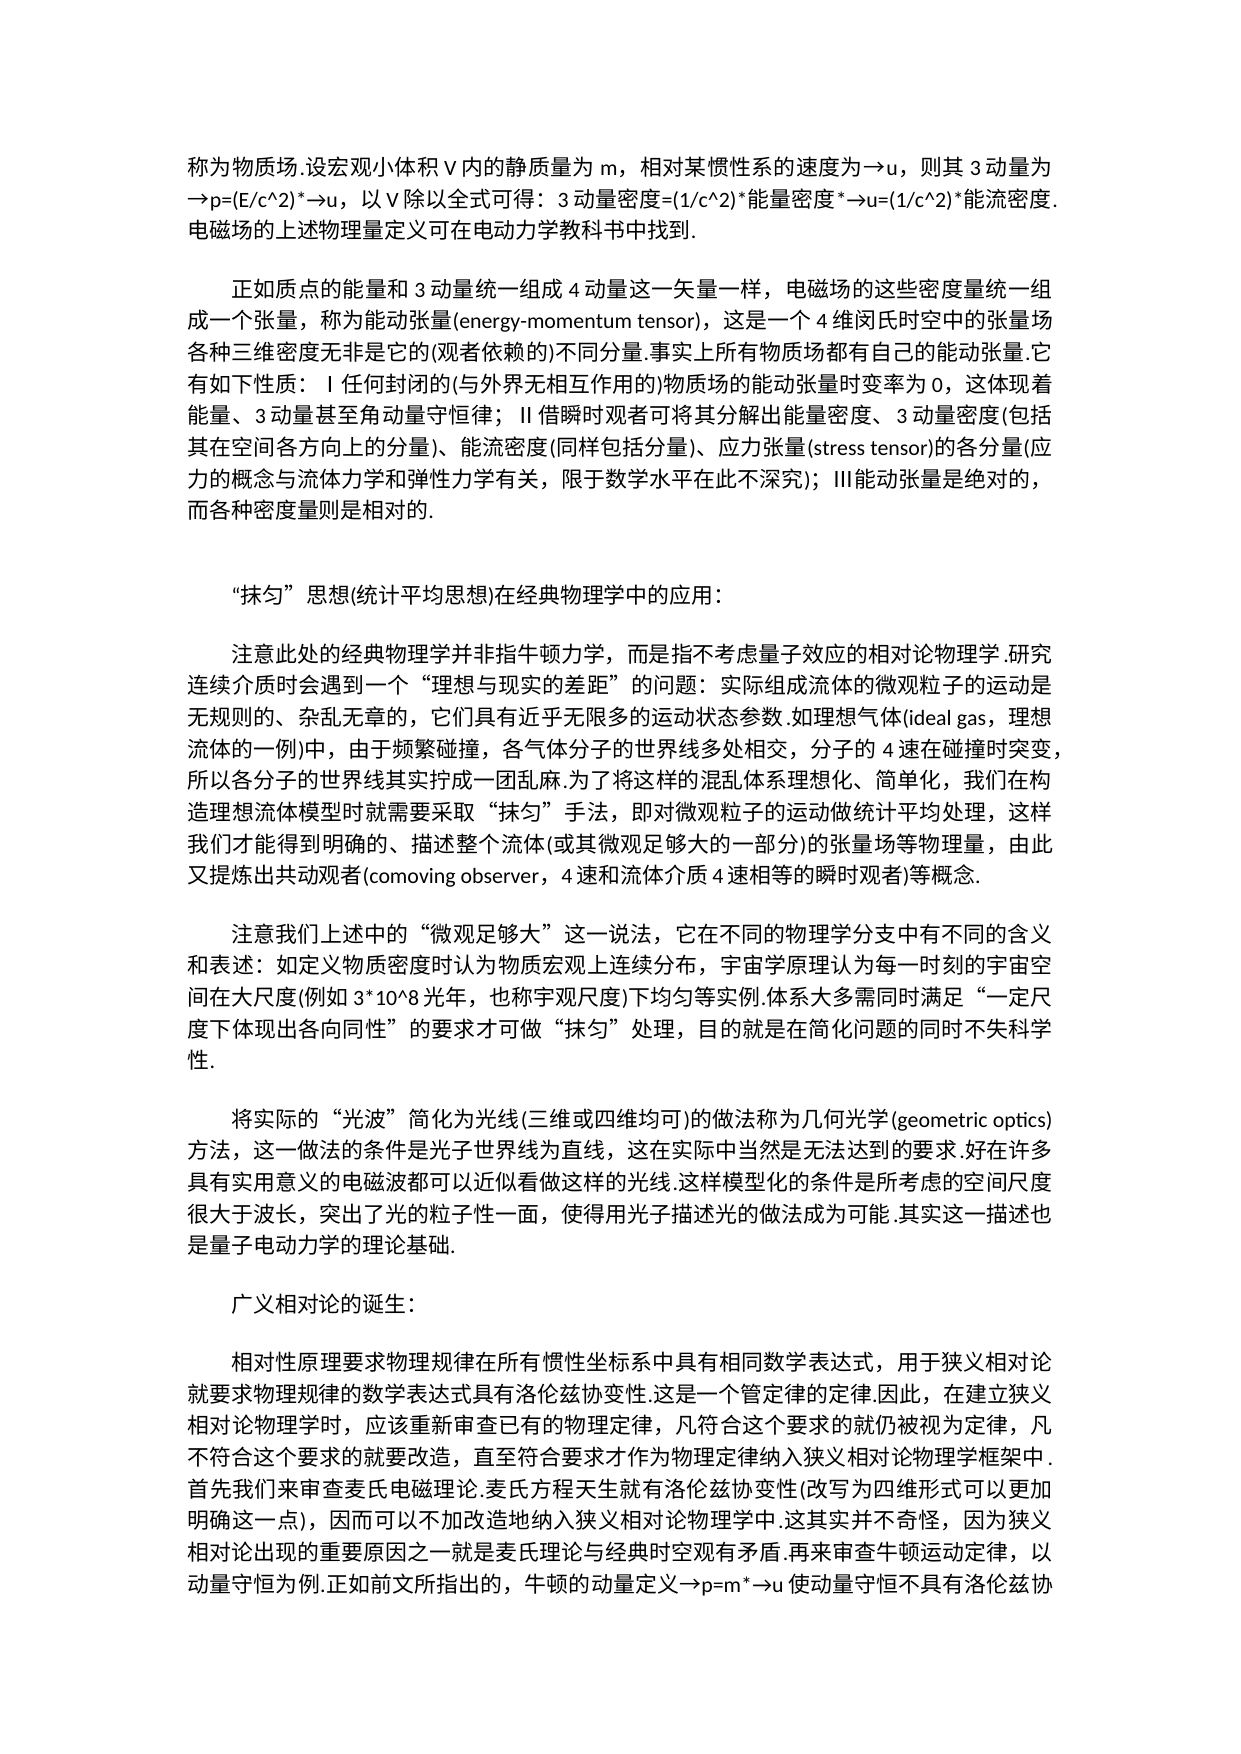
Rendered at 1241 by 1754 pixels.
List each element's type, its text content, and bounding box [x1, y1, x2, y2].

text 广义相对论的诞生： [187, 1287, 1053, 1318]
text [187, 1345, 1053, 1598]
text 注意此处的经典物理学并非指牛顿力学，而是指不考虑量子效应的相对论物理学.研究连续介质时会遇到一个“理想与现实的差距”的问题：实际组成流体的微观粒子的运动是无规则的、杂乱无章的，它们具有近乎无限多的运动状态参数.如理想气体(ideal gas，理想流体的一例)中，由于频繁碰撞，各气体分子的世界线多处相交，分子的4速在碰撞时突变，所以各分子的世界线其实拧成一团乱麻.为了将这样的混乱体系理想化、简单化，我们在构造理想流体模型时就需要采取“抹匀”手法，即对微观粒子的运动做统计平均处理，这样我们才能得到明确的、描述整个流体(或其微观足够大的一部分)的张量场等物理量，由此又提炼出共动观者(comoving observer，4速和流体介质4速相等的瞬时观者)等概念. [187, 637, 1053, 890]
text 将实际的“光波”简化为光线(三维或四维均可)的做法称为几何光学(geometric optics)方法，这一做法的条件是光子世界线为直线，这在实际中当然是无法达到的要求.好在许多具有实用意义的电磁波都可以近似看做这样的光线.这样模型化的条件是所考虑的空间尺度很大于波长，突出了光的粒子性一面，使得用光子描述光的做法成为可能.其实这一描述也是量子电动力学的理论基础. [187, 1102, 1053, 1260]
text “抹匀”思想(统计平均思想)在经典物理学中的应用： [187, 578, 1053, 610]
text 注意我们上述中的“微观足够大”这一说法，它在不同的物理学分支中有不同的含义和表述：如定义物质密度时认为物质宏观上连续分布，宇宙学原理认为每一时刻的宇宙空间在大尺度(例如3*10^8光年，也称宇观尺度)下均匀等实例.体系大多需同时满足“一定尺度下体现出各向同性”的要求才可做“抹匀”处理，目的就是在简化问题的同时不失科学性. [187, 917, 1053, 1075]
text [187, 150, 1053, 245]
text 正如质点的能量和3动量统一组成4动量这一矢量一样，电磁场的这些密度量统一组成一个张量，称为能动张量(energy-momentum tensor)，这是一个4维闵氏时空中的张量场，各种三维密度无非是它的(观者依赖的)不同分量.事实上所有物质场都有自己的能动张量.它有如下性质：Ⅰ任何封闭的(与外界无相互作用的)物质场的能动张量时变率为0，这体现着能量、3动量甚至角动量守恒律；Ⅱ借瞬时观者可将其分解出能量密度、3动量密度(包括其在空间各方向上的分量)、能流密度(同样包括分量)、应力张量(stress tensor)的各分量(应力的概念与流体力学和弹性力学有关，限于数学水平在此不深究)；Ⅲ能动张量是绝对的，而各种密度量则是相对的. [187, 272, 1053, 525]
